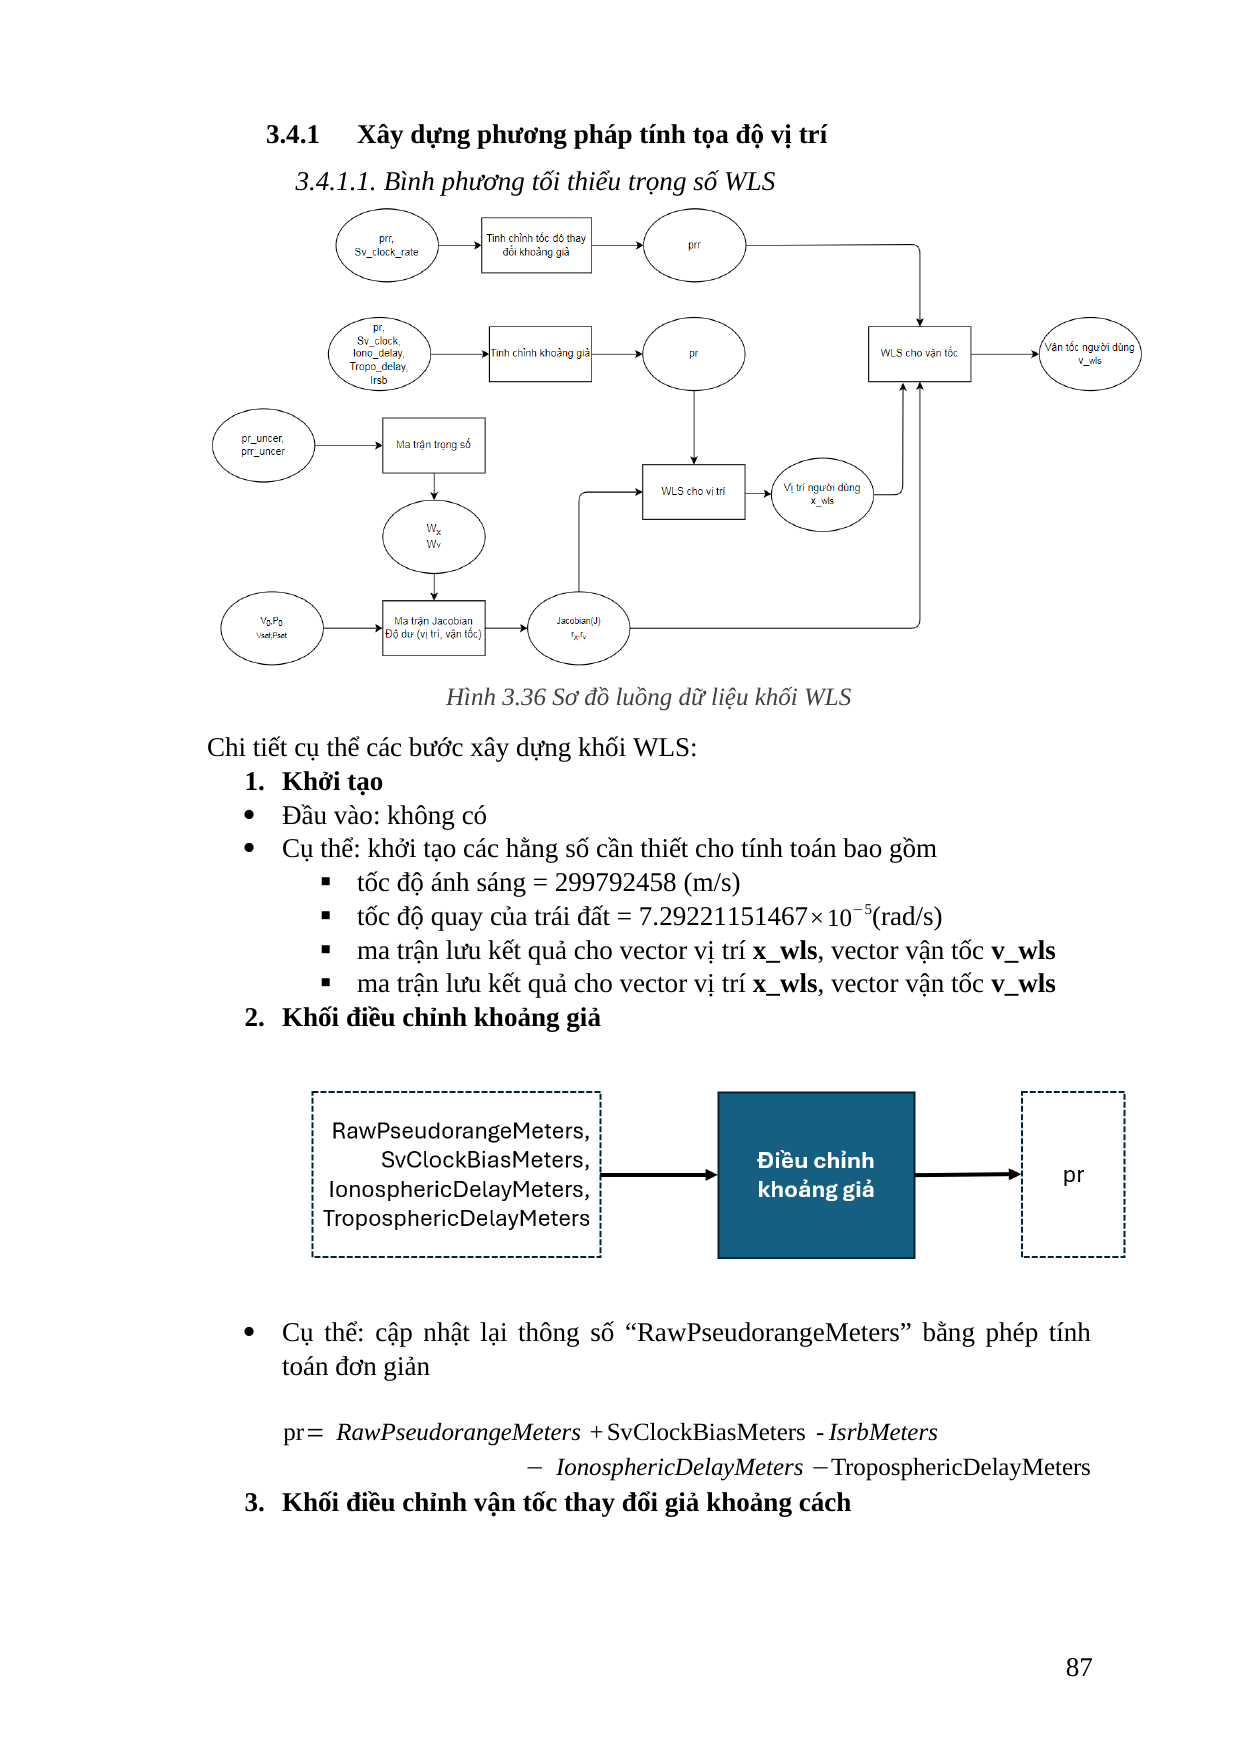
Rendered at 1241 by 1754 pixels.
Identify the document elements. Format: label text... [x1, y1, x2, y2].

subtitle Xây dựng phương pháp tính tọa độ vị trí [266, 118, 1092, 149]
list tốc độ quay của trái đất = 7.29221151467(rad/s) [319, 900, 1092, 931]
list Cụ thể: cập nhật lại thông số “RawPseudorangeMeters” bằng phép tính toán đơn giản [244, 1316, 1092, 1381]
list Khối điều chỉnh khoảng giả [244, 1001, 1092, 1032]
picture [206, 205, 1156, 673]
list Khởi tạo [244, 765, 1092, 796]
list Cụ thể: khởi tạo các hằng số cần thiết cho tính toán bao gồm [244, 833, 1092, 864]
list ma trận lưu kết quả cho vector vị trí x_wls, vector vận tốc v_wls [319, 934, 1092, 965]
list Đầu vào: không có [244, 799, 1092, 830]
subtitle Bình phương tối thiểu trọng số WLS [207, 165, 1092, 196]
list tốc độ ánh sáng = 299792458 (m/s) [319, 866, 1092, 898]
picture [281, 1035, 1168, 1313]
list Khối điều chỉnh vận tốc thay đổi giả khoảng cách [244, 1486, 1092, 1517]
list ma trận lưu kết quả cho vector vị trí x_wls, vector vận tốc v_wls [319, 968, 1092, 999]
text Chi tiết cụ thể các bước xây dựng khối WLS: [207, 731, 1092, 762]
